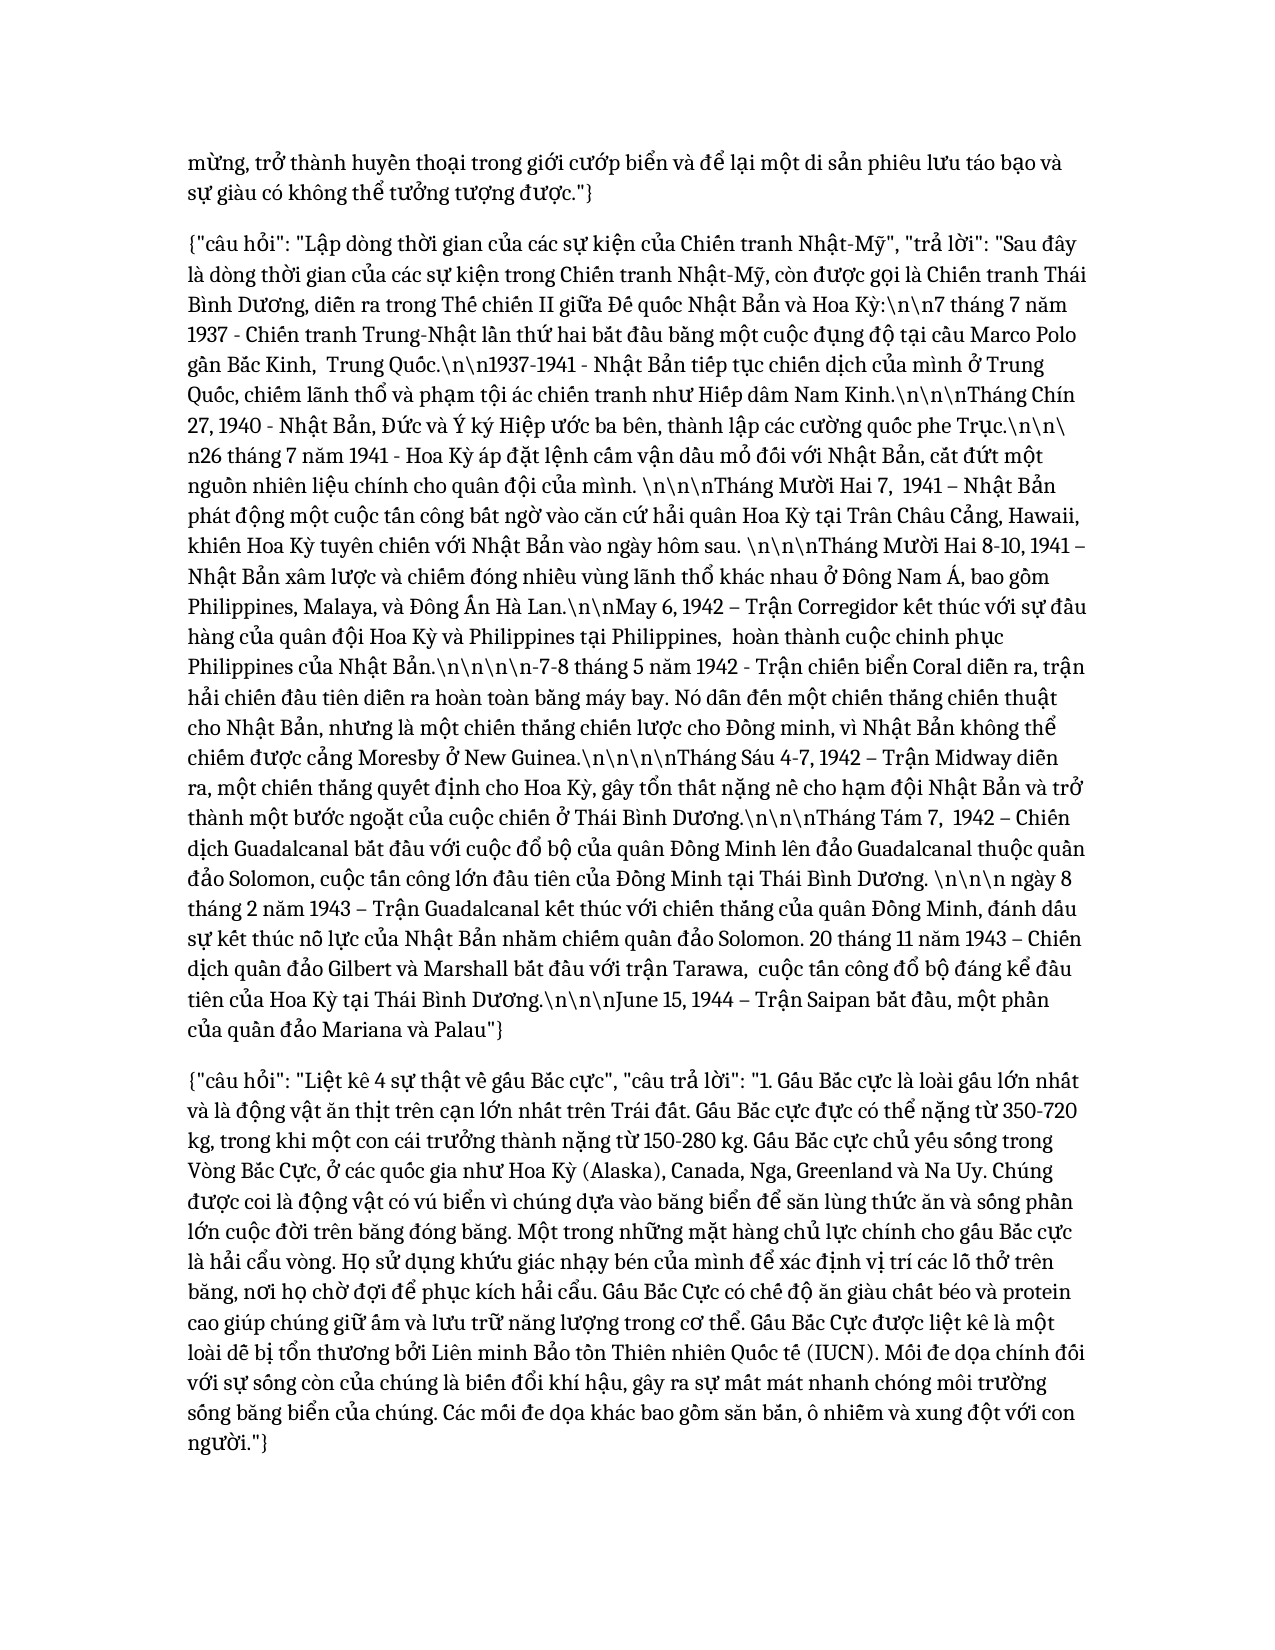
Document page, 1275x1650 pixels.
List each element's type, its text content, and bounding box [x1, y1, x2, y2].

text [187, 150, 1087, 207]
text {"câu hỏi": "Lập dòng thời gian của các sự kiện của Chiến tranh Nhật-Mỹ", "trả lời": "Sau đây là dòng thời gian của các sự kiện trong Chiến tranh Nhật-Mỹ, còn được gọi là Chiến tranh Thái Bình Dương, diễn ra trong Thế chiến II giữa Đế quốc Nhật Bản và Hoa Kỳ:\n\n7 tháng 7 năm 1937 - Chiến tranh Trung-Nhật lần thứ hai bắt đầu bằng một cuộc đụng độ tại cầu Marco Polo gần Bắc Kinh, Trung Quốc.\n\n1937-1941 - Nhật Bản tiếp tục chiến dịch của mình ở Trung Quốc, chiếm lãnh thổ và phạm tội ác chiến tranh như Hiếp dâm Nam Kinh.\n\n\nTháng Chín 27, 1940 - Nhật Bản, Đức và Ý ký Hiệp ước ba bên, thành lập các cường quốc phe Trục.\n\n\n26 tháng 7 năm 1941 - Hoa Kỳ áp đặt lệnh cấm vận dầu mỏ đối với Nhật Bản, cắt đứt một nguồn nhiên liệu chính cho quân đội của mình. \n\n\nTháng Mười Hai 7, 1941 – Nhật Bản phát động một cuộc tấn công bất ngờ vào căn cứ hải quân Hoa Kỳ tại Trân Châu Cảng, Hawaii, khiến Hoa Kỳ tuyên chiến với Nhật Bản vào ngày hôm sau. \n\n\nTháng Mười Hai 8-10, 1941 – Nhật Bản xâm lược và chiếm đóng nhiều vùng lãnh thổ khác nhau ở Đông Nam Á, bao gồm Philippines, Malaya, và Đông Ấn Hà Lan.\n\nMay 6, 1942 – Trận Corregidor kết thúc với sự đầu hàng của quân đội Hoa Kỳ và Philippines tại Philippines, hoàn thành cuộc chinh phục Philippines của Nhật Bản.\n\n\n\n-7-8 tháng 5 năm 1942 - Trận chiến biển Coral diễn ra, trận hải chiến đầu tiên diễn ra hoàn toàn bằng máy bay. Nó dẫn đến một chiến thắng chiến thuật cho Nhật Bản, nhưng là một chiến thắng chiến lược cho Đồng minh, vì Nhật Bản không thể chiếm được cảng Moresby ở New Guinea.\n\n\n\nTháng Sáu 4-7, 1942 – Trận Midway diễn ra, một chiến thắng quyết định cho Hoa Kỳ, gây tổn thất nặng nề cho hạm đội Nhật Bản và trở thành một bước ngoặt của cuộc chiến ở Thái Bình Dương.\n\n\nTháng Tám 7, 1942 – Chiến dịch Guadalcanal bắt đầu với cuộc đổ bộ của quân Đồng Minh lên đảo Guadalcanal thuộc quần đảo Solomon, cuộc tấn công lớn đầu tiên của Đồng Minh tại Thái Bình Dương. \n\n\n ngày 8 tháng 2 năm 1943 – Trận Guadalcanal kết thúc với chiến thắng của quân Đồng Minh, đánh dấu sự kết thúc nỗ lực của Nhật Bản nhằm chiếm quần đảo Solomon. 20 tháng 11 năm 1943 – Chiến dịch quần đảo Gilbert và Marshall bắt đầu với trận Tarawa, cuộc tấn công đổ bộ đáng kể đầu tiên của Hoa Kỳ tại Thái Bình Dương.\n\n\nJune 15, 1944 – Trận Saipan bắt đầu, một phần của quần đảo Mariana và Palau"} [187, 231, 1087, 1043]
text {"câu hỏi": "Liệt kê 4 sự thật về gấu Bắc cực", "câu trả lời": "1. Gấu Bắc cực là loài gấu lớn nhất và là động vật ăn thịt trên cạn lớn nhất trên Trái đất. Gấu Bắc cực đực có thể nặng từ 350-720 kg, trong khi một con cái trưởng thành nặng từ 150-280 kg. Gấu Bắc cực chủ yếu sống trong Vòng Bắc Cực, ở các quốc gia như Hoa Kỳ (Alaska), Canada, Nga, Greenland và Na Uy. Chúng được coi là động vật có vú biển vì chúng dựa vào băng biển để săn lùng thức ăn và sống phần lớn cuộc đời trên băng đóng băng. Một trong những mặt hàng chủ lực chính cho gấu Bắc cực là hải cẩu vòng. Họ sử dụng khứu giác nhạy bén của mình để xác định vị trí các lỗ thở trên băng, nơi họ chờ đợi để phục kích hải cẩu. Gấu Bắc Cực có chế độ ăn giàu chất béo và protein cao giúp chúng giữ ấm và lưu trữ năng lượng trong cơ thể. Gấu Bắc Cực được liệt kê là một loài dễ bị tổn thương bởi Liên minh Bảo tồn Thiên nhiên Quốc tế (IUCN). Mối đe dọa chính đối với sự sống còn của chúng là biến đổi khí hậu, gây ra sự mất mát nhanh chóng môi trường sống băng biển của chúng. Các mối đe dọa khác bao gồm săn bắn, ô nhiễm và xung đột với con người."} [187, 1068, 1087, 1457]
